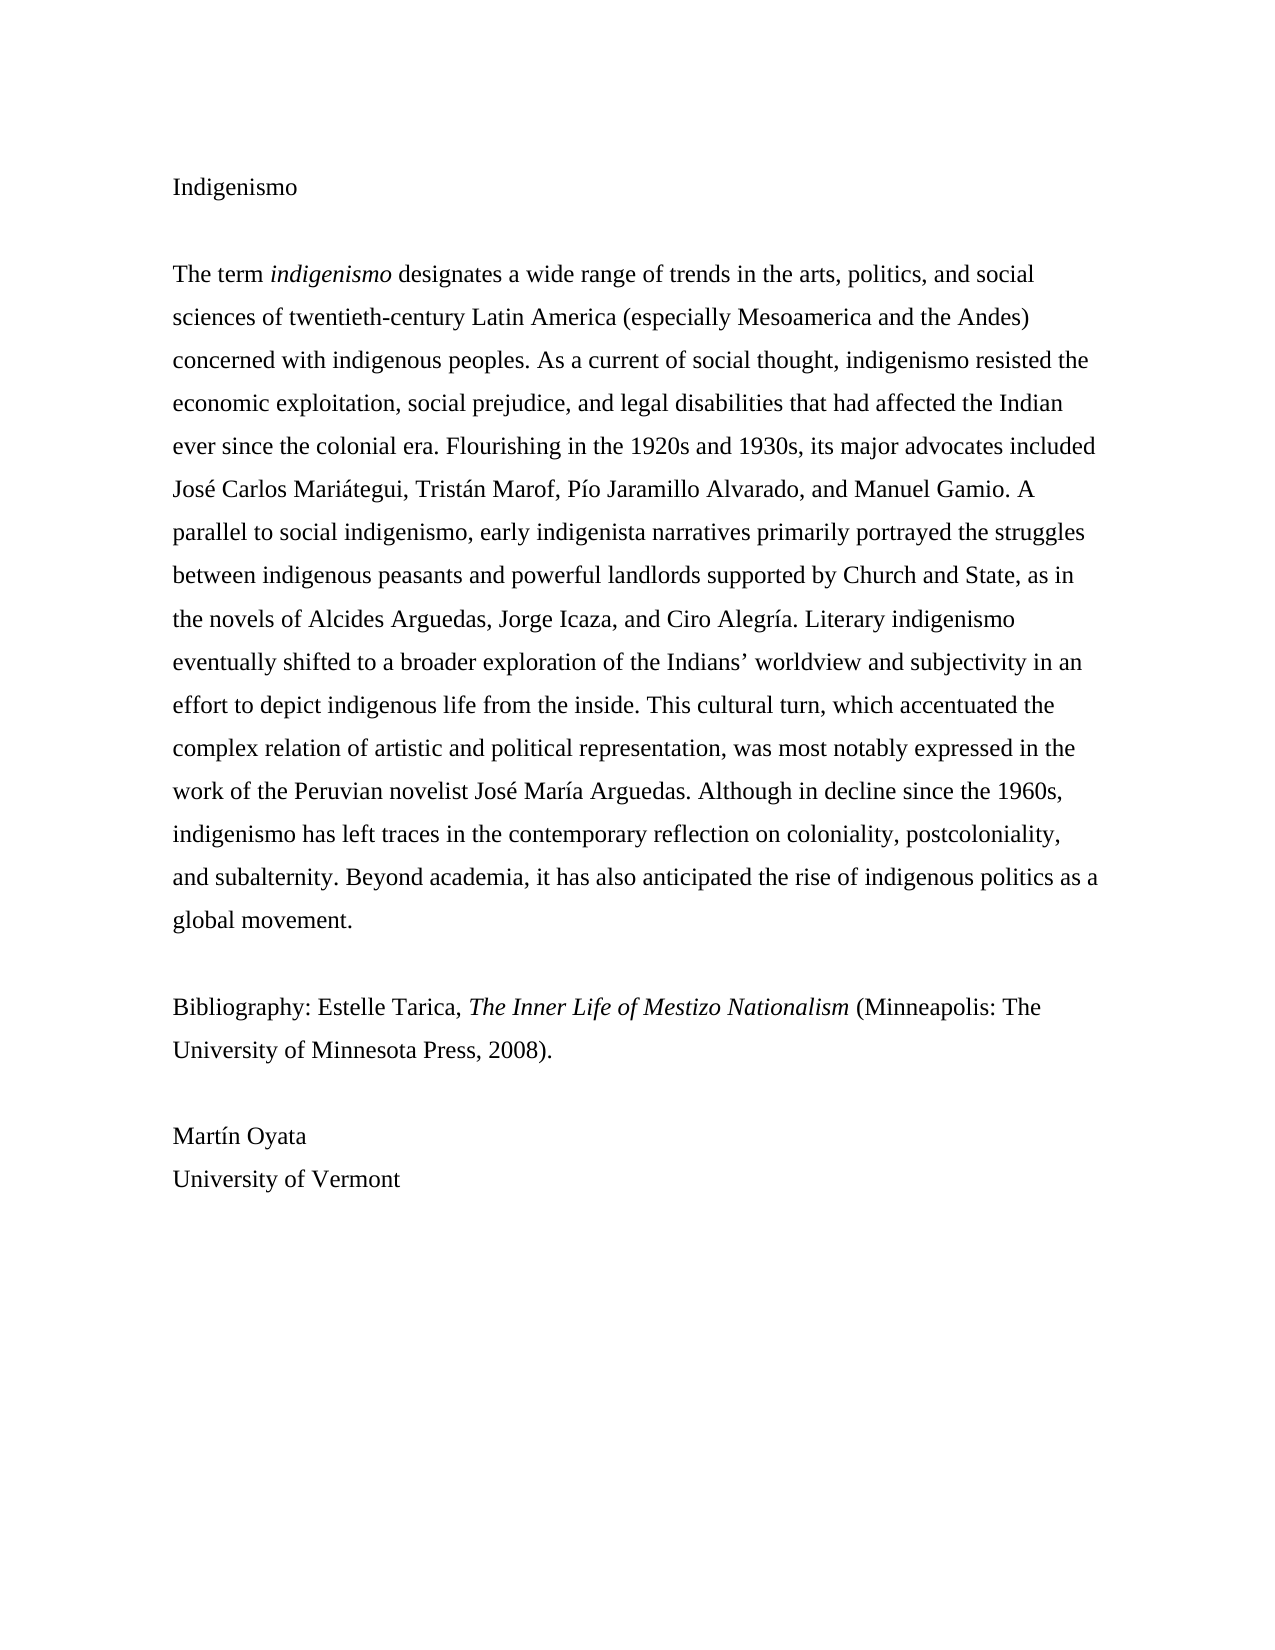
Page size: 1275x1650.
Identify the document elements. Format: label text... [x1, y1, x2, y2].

text The term indigenismo designates a wide range of trends in the arts, politics, and social sciences of twentieth-century Latin America (especially Mesoamerica and the Andes) concerned with indigenous peoples. As a current of social thought, indigenismo resisted the economic exploitation, social prejudice, and legal disabilities that had affected the Indian ever since the colonial era. Flourishing in the 1920s and 1930s, its major advocates included José Carlos Mariátegui, Tristán Marof, Pío Jaramillo Alvarado, and Manuel Gamio. A parallel to social indigenismo, early indigenista narratives primarily portrayed the struggles between indigenous peasants and powerful landlords supported by Church and State, as in the novels of Alcides Arguedas, Jorge Icaza, and Ciro Alegría. Literary indigenismo eventually shifted to a broader exploration of the Indians’ worldview and subjectivity in an effort to depict indigenous life from the inside. This cultural turn, which accentuated the complex relation of artistic and political representation, was most notably expressed in the work of the Peruvian novelist José María Arguedas. Although in decline since the 1960s, indigenismo has left traces in the contemporary reflection on coloniality, postcoloniality, and subalternity. Beyond academia, it has also anticipated the rise of indigenous politics as a global movement. [172, 259, 1102, 934]
text Indigenismo [172, 172, 1102, 201]
text University of Vermont [172, 1164, 1102, 1193]
text Martín Oyata [172, 1121, 1102, 1150]
text Bibliography: Estelle Tarica, The Inner Life of Mestizo Nationalism (Minneapolis: The University of Minnesota Press, 2008). [172, 992, 1102, 1064]
